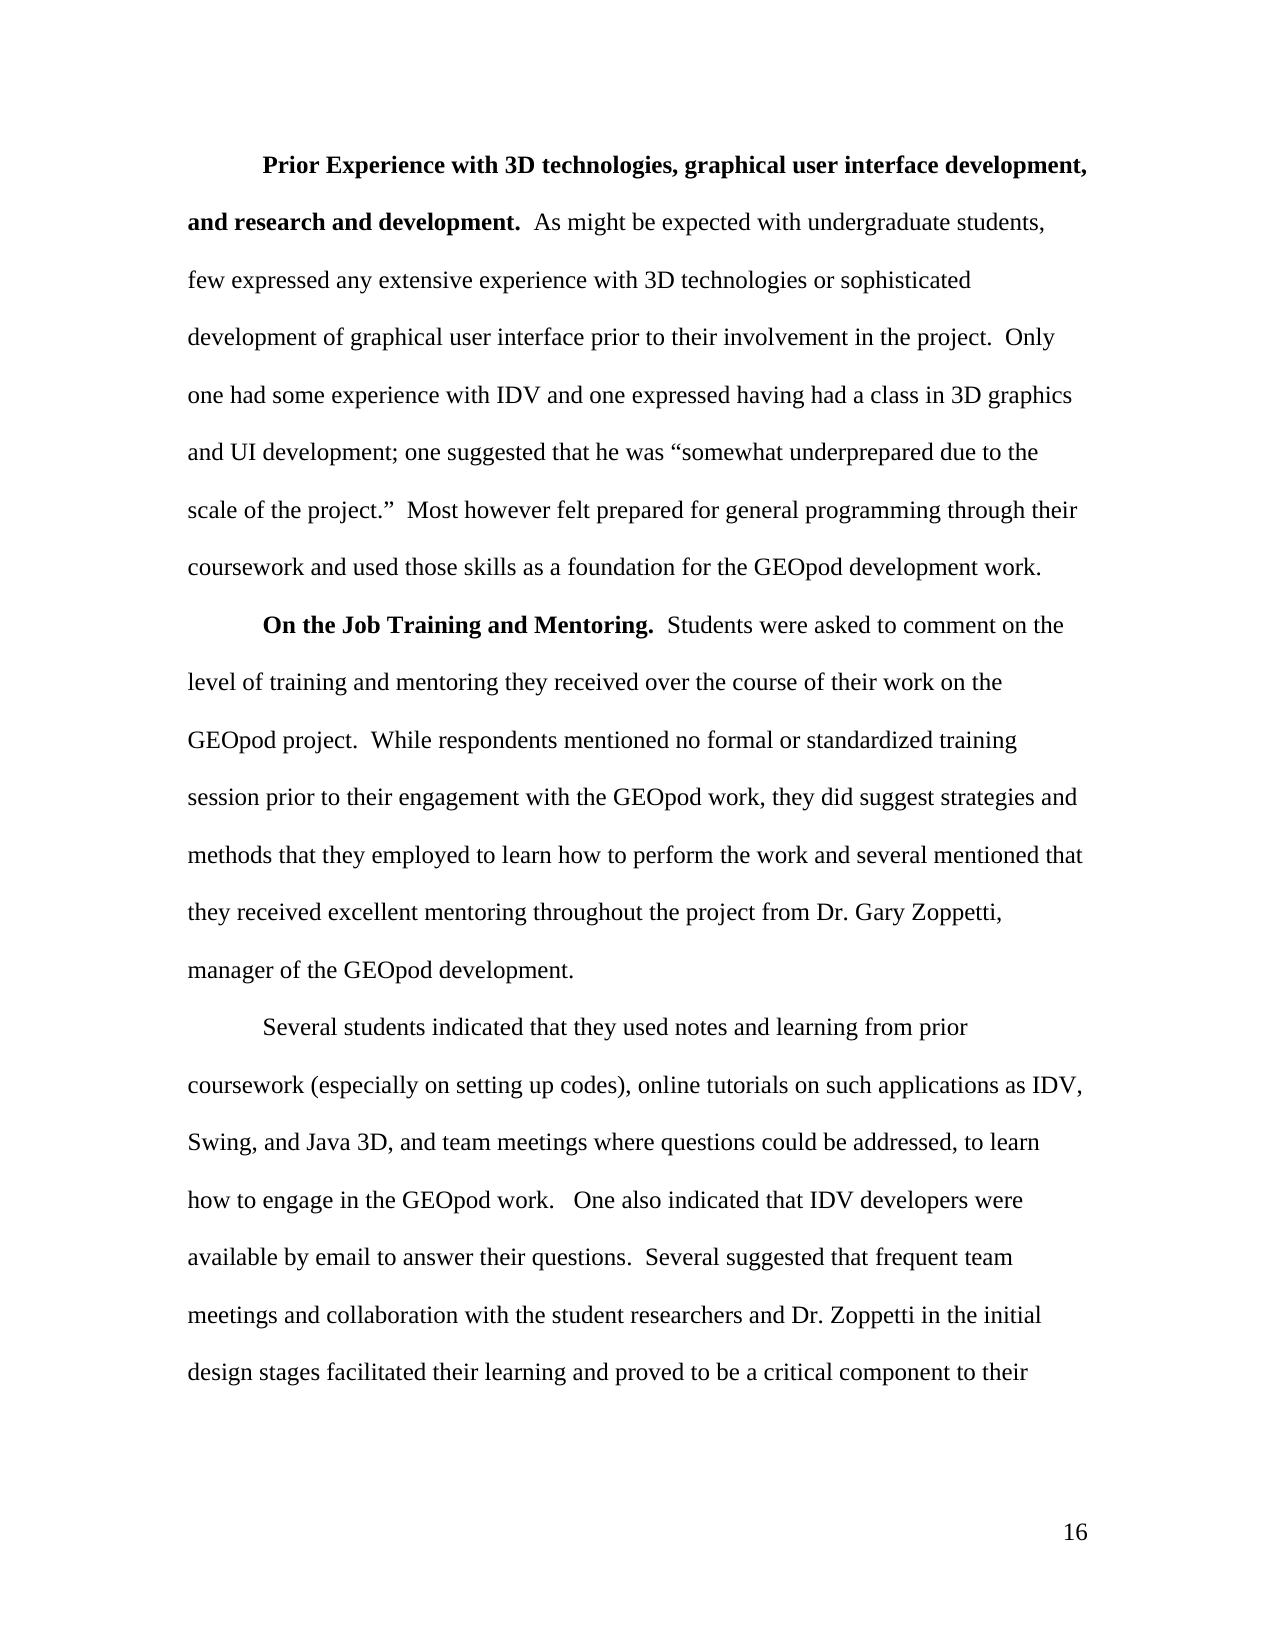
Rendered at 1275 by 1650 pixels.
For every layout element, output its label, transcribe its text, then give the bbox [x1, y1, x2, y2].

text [187, 1012, 1087, 1386]
text On the Job Training and Mentoring. Students were asked to comment on the level of training and mentoring they received over the course of their work on the GEOpod project. While respondents mentioned no formal or standardized training session prior to their engagement with the GEOpod work, they did suggest strategies and methods that they employed to learn how to perform the work and several mentioned that they received excellent mentoring throughout the project from Dr. Gary Zoppetti, manager of the GEOpod development. [187, 610, 1087, 984]
text Prior Experience with 3D technologies, graphical user interface development, and research and development. As might be expected with undergraduate students, few expressed any extensive experience with 3D technologies or sophisticated development of graphical user interface prior to their involvement in the project. Only one had some experience with IDV and one expressed having had a class in 3D graphics and UI development; one suggested that he was “somewhat underprepared due to the scale of the project.” Most however felt prepared for general programming through their coursework and used those skills as a foundation for the GEOpod development work. [187, 150, 1087, 581]
